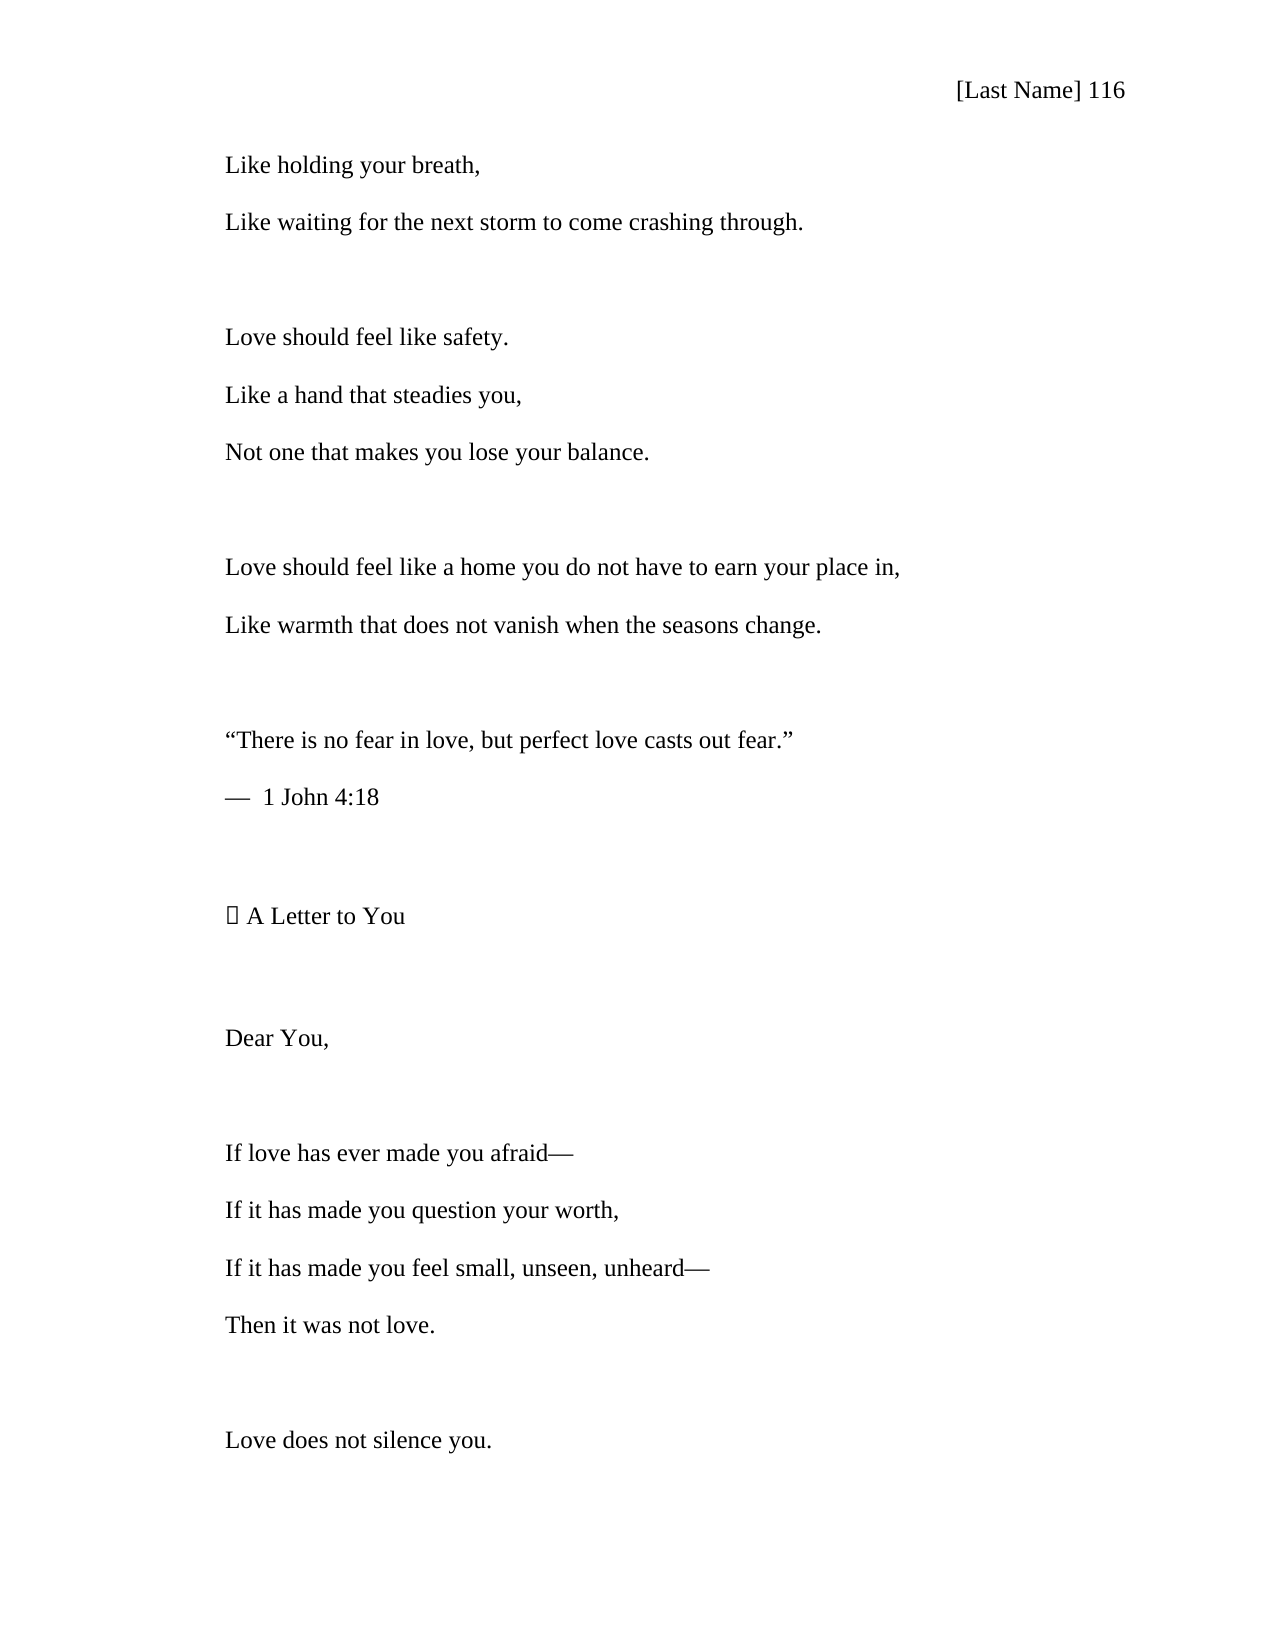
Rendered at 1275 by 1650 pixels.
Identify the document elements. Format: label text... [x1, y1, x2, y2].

list 1 John 4:18 [225, 782, 1125, 811]
text Like a hand that steadies you, [225, 380, 1125, 409]
text Love does not silence you. [225, 1426, 1125, 1454]
text If love has ever made you afraid— [225, 1138, 1125, 1167]
text Not one that makes you lose your balance. [225, 437, 1125, 466]
text Dear You, [225, 1023, 1125, 1052]
text A Letter to You [225, 897, 1125, 932]
text Like waiting for the next storm to come crashing through. [225, 207, 1125, 236]
text If it has made you feel small, unseen, unheard— [225, 1253, 1125, 1282]
text Like warmth that does not vanish when the seasons change. [225, 610, 1125, 639]
text If it has made you question your worth, [225, 1196, 1125, 1224]
text “There is no fear in love, but perfect love casts out fear.” [225, 725, 1125, 754]
text Love should feel like safety. [225, 322, 1125, 351]
text Like holding your breath, [225, 150, 1125, 179]
text Love should feel like a home you do not have to earn your place in, [225, 552, 1125, 581]
text Then it was not love. [225, 1311, 1125, 1339]
